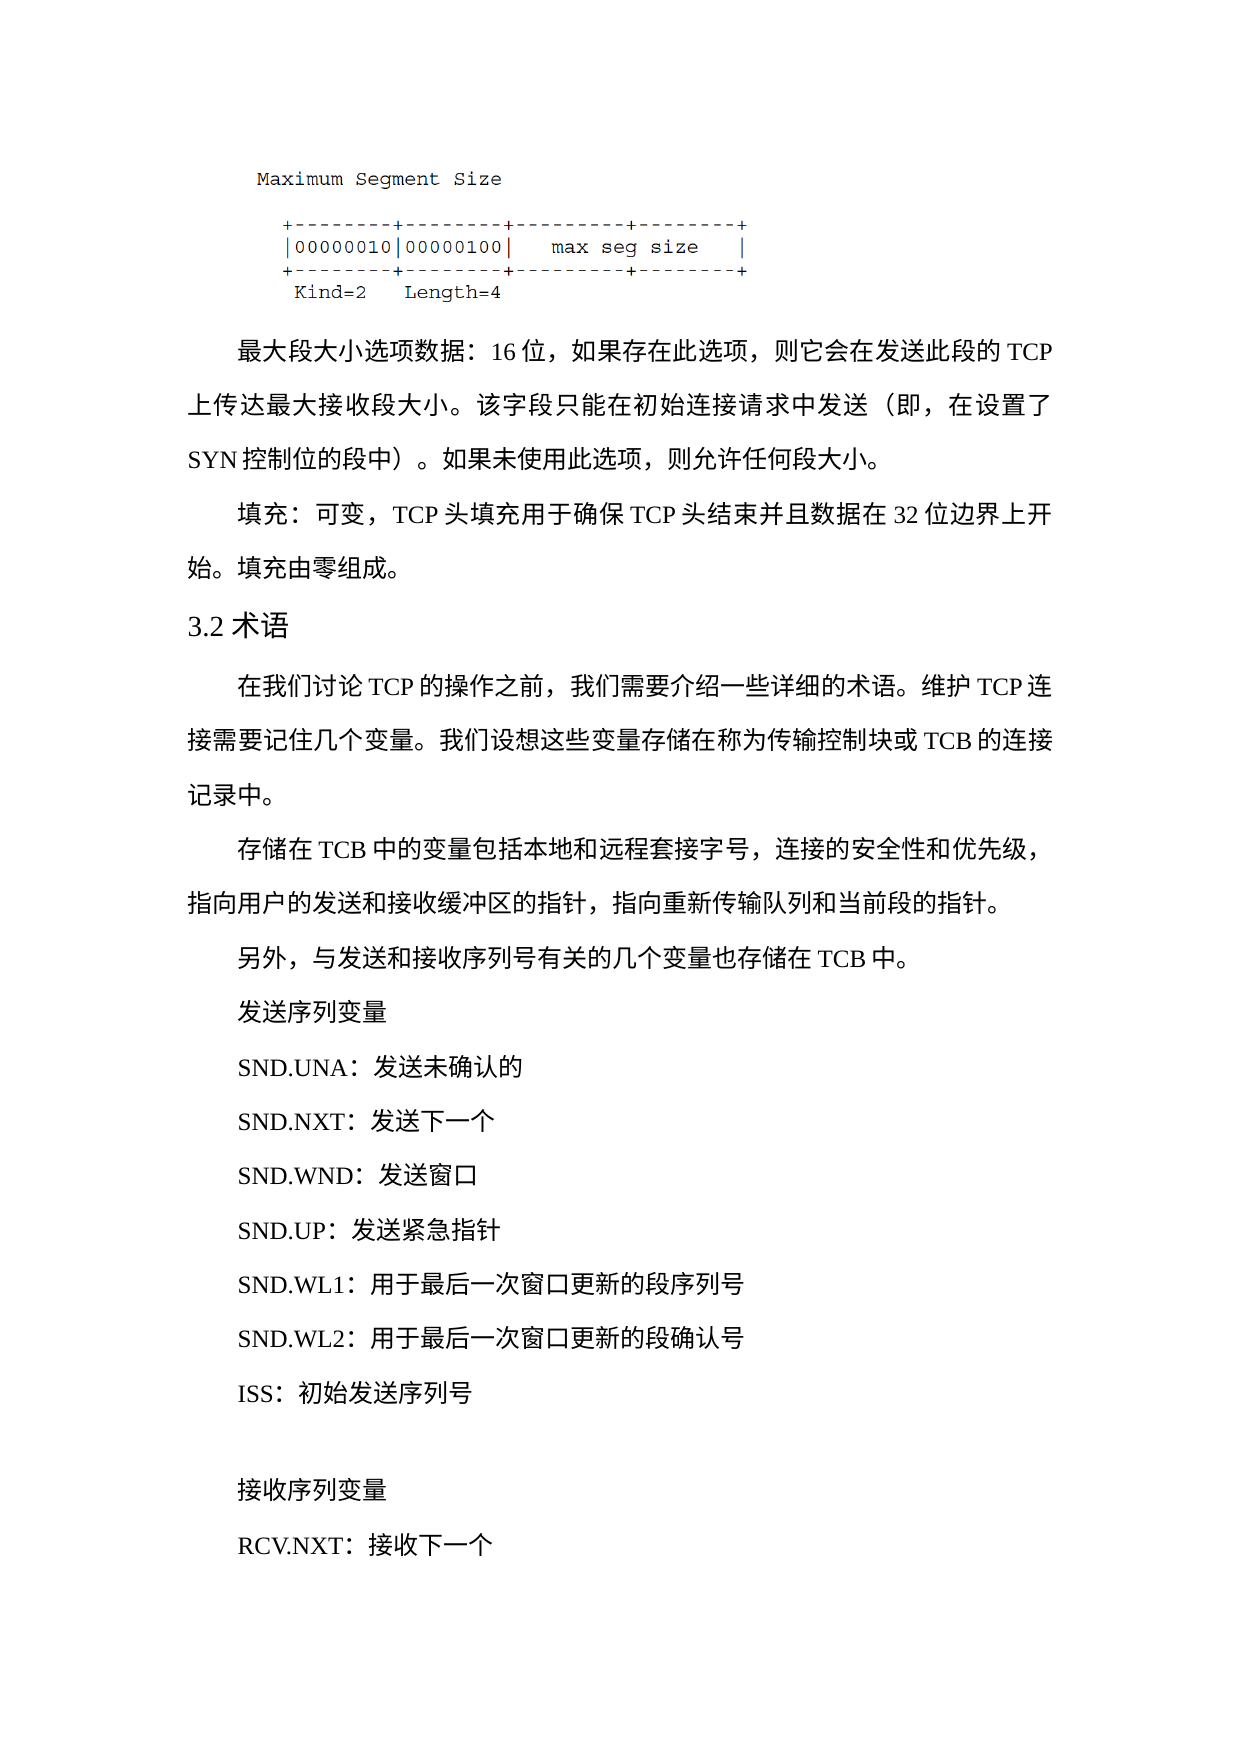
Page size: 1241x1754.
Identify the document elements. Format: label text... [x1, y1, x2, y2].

text 填充：可变，TCP头填充用于确保TCP头结束并且数据在32位边界上开始。填充由零组成。 [187, 494, 1053, 585]
text 最大段大小选项数据：16位，如果存在此选项，则它会在发送此段的TCP上传达最大接收段大小。该字段只能在初始连接请求中发送（即，在设置了SYN控制位的段中）。如果未使用此选项，则允许任何段大小。 [187, 331, 1053, 476]
text SND.WND：发送窗口 [187, 1156, 1053, 1192]
text SND.NXT：发送下一个 [187, 1101, 1053, 1138]
subtitle 3.2 术语 [187, 603, 1053, 645]
text SND.WL1：用于最后一次窗口更新的段序列号 [187, 1264, 1053, 1301]
text RCV.NXT：接收下一个 [187, 1525, 1053, 1561]
text SND.UNA：发送未确认的 [187, 1047, 1053, 1083]
text 另外，与发送和接收序列号有关的几个变量也存储在TCB中。 [187, 938, 1053, 974]
text SND.UP：发送紧急指针 [187, 1210, 1053, 1246]
text ISS：初始发送序列号 [187, 1373, 1053, 1409]
text 接收序列变量 [187, 1471, 1053, 1507]
text SND.WL2：用于最后一次窗口更新的段确认号 [187, 1319, 1053, 1355]
text 在我们讨论TCP的操作之前，我们需要介绍一些详细的术语。维护TCP连接需要记住几个变量。我们设想这些变量存储在称为传输控制块或TCB的连接记录中。 [187, 666, 1053, 811]
text 发送序列变量 [187, 993, 1053, 1029]
text 存储在TCB中的变量包括本地和远程套接字号，连接的安全性和优先级，指向用户的发送和接收缓冲区的指针，指向重新传输队列和当前段的指针。 [187, 829, 1053, 920]
picture [237, 162, 777, 318]
